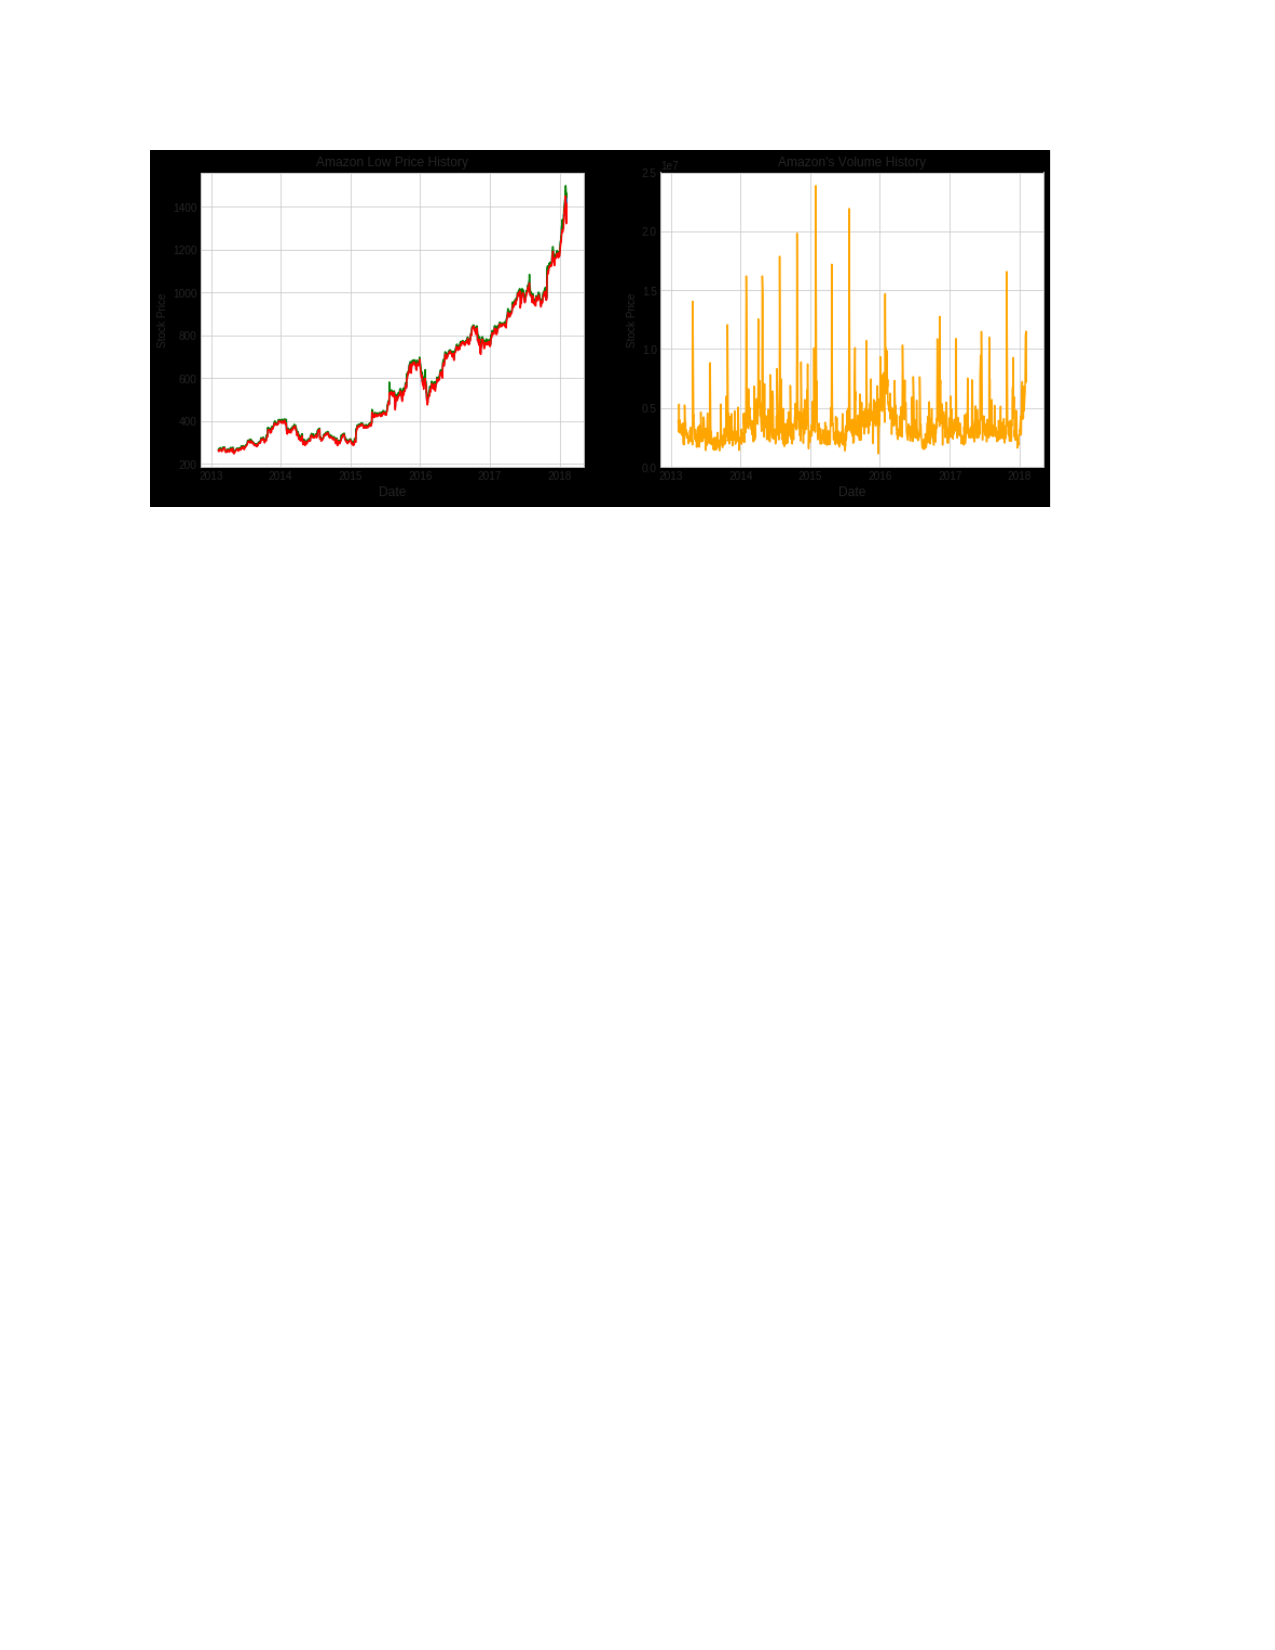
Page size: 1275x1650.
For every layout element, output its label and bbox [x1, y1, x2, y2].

picture [150, 150, 1050, 507]
